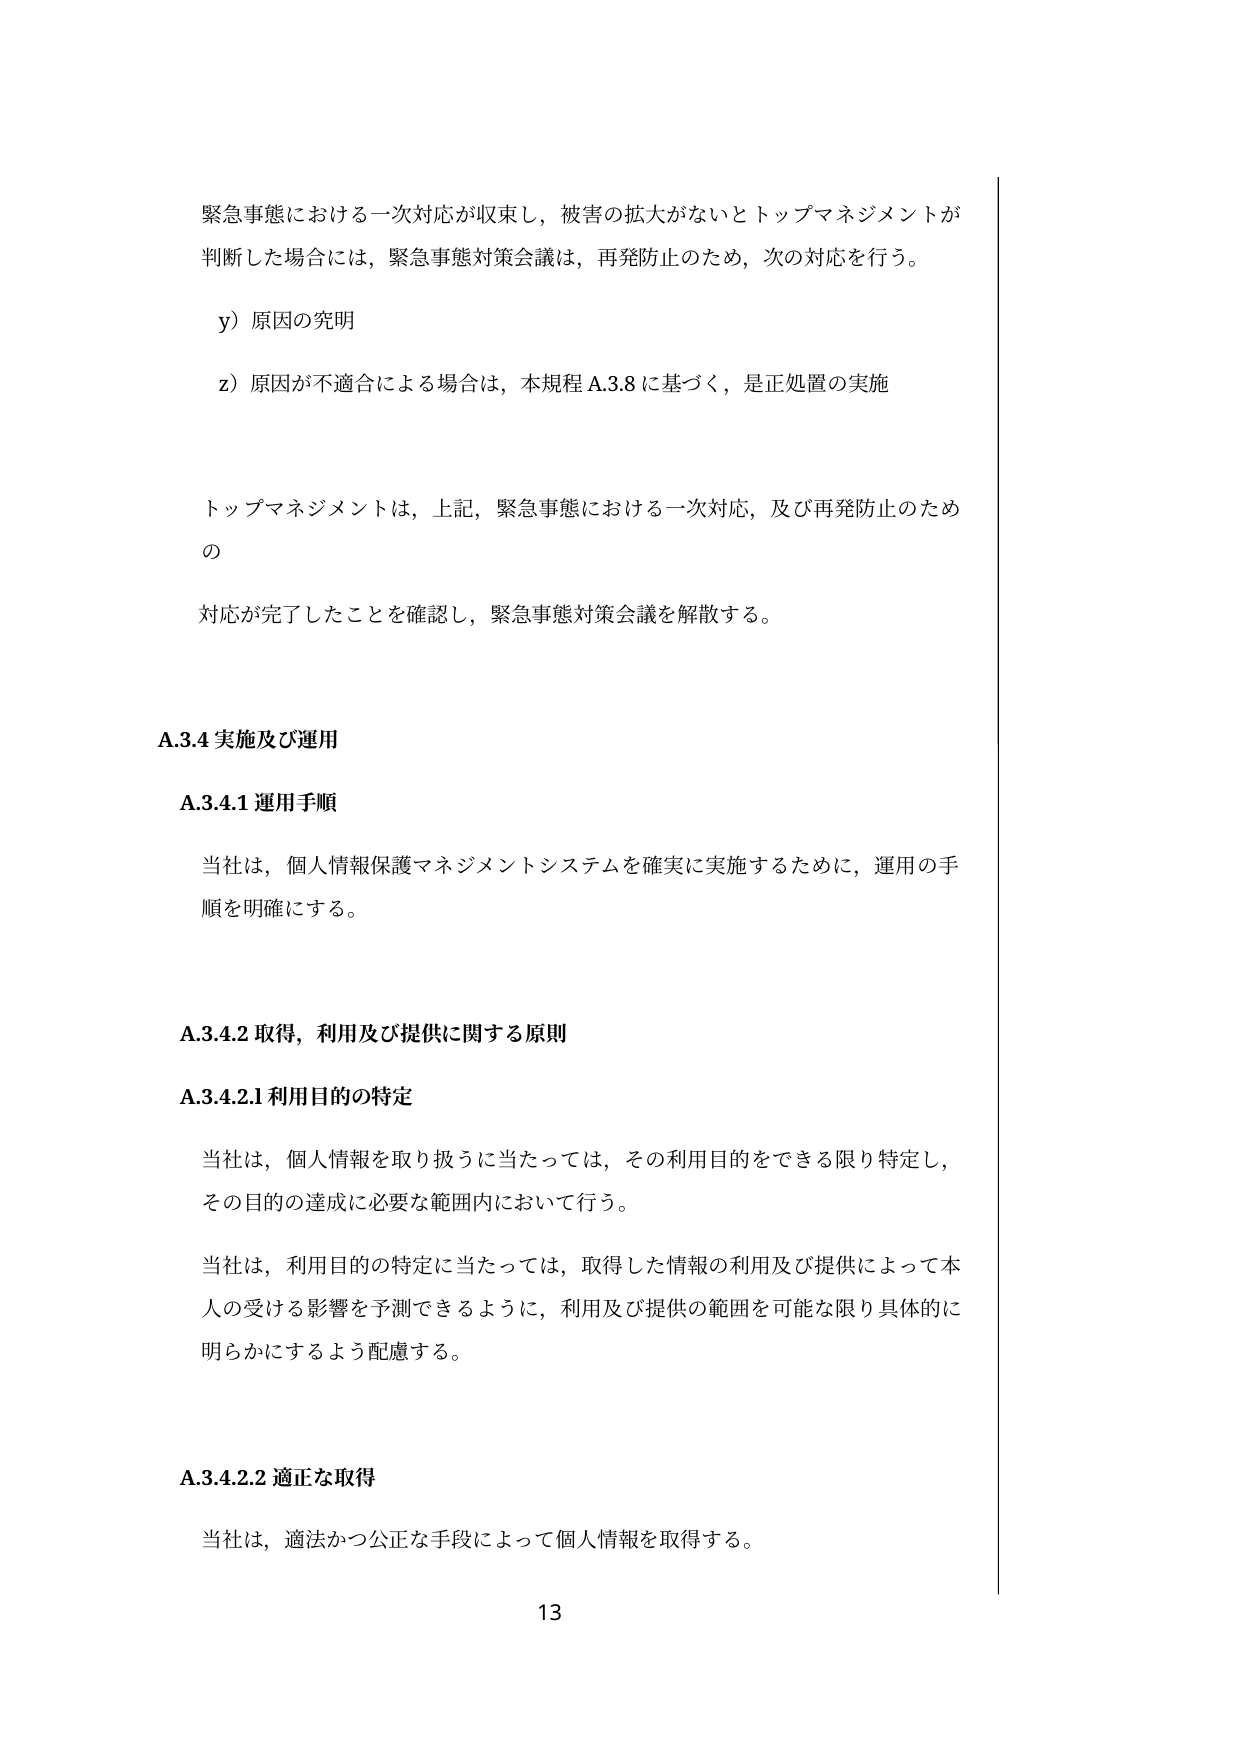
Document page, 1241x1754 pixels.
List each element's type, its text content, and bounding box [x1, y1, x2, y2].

subtitle A.3.4.2.l 利用目的の特定 [179, 1077, 963, 1114]
text 当社は，利用目的の特定に当たっては，取得した情報の利用及び提供によって本人の受ける影響を予測できるように，利用及び提供の範囲を可能な限り具体的に明らかにするよう配慮する。 [201, 1246, 963, 1369]
text 当社は，個人情報保護マネジメントシステムを確実に実施するために，運用の手順を明確にする。 [201, 846, 963, 926]
subtitle A.3.4.2 取得，利用及び提供に関する原則 [179, 1014, 963, 1051]
text 対応が完了したことを確認し，緊急事態対策会議を解散する。 [136, 594, 963, 632]
text 当社は，個人情報を取り扱うに当たっては，その利用目的をできる限り特定し，その目的の達成に必要な範囲内において行う。 [201, 1139, 963, 1220]
text z）原因が不適合による場合は，本規程A.3.8に基づく，是正処置の実施 [218, 363, 963, 401]
text トップマネジメントは，上記，緊急事態における一次対応，及び再発防止のための [201, 489, 963, 569]
text 当社は，適法かつ公正な手段によって個人情報を取得する。 [201, 1520, 963, 1558]
text 緊急事態における一次対応が収束し，被害の拡大がないとトップマネジメントが判断した場合には，緊急事態対策会議は，再発防止のため，次の対応を行う。 [201, 194, 963, 275]
subtitle A.3.4.1 運用手順 [179, 783, 963, 820]
subtitle A.3.4.2.2 適正な取得 [179, 1457, 963, 1495]
text y）原因の究明 [218, 301, 963, 338]
subtitle A.3.4 実施及び運用 [158, 720, 963, 757]
